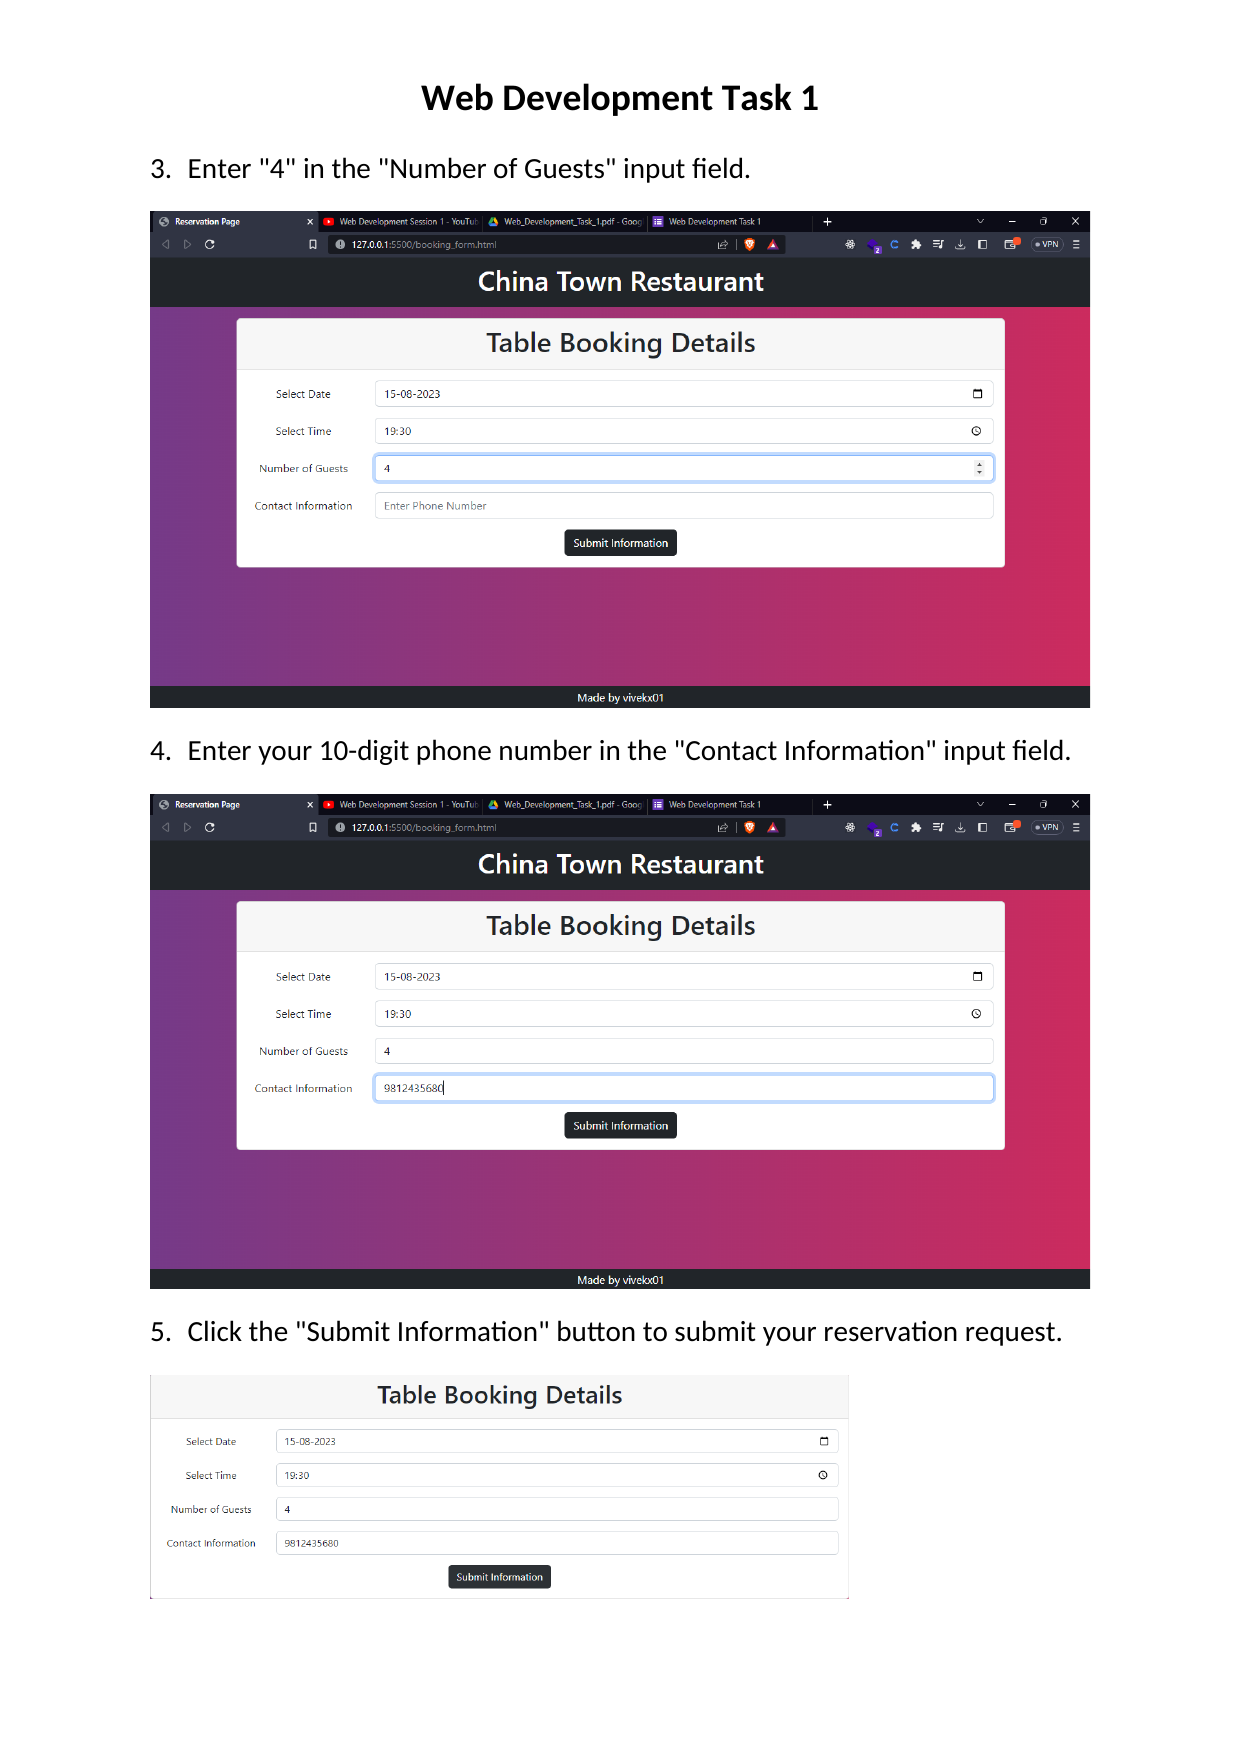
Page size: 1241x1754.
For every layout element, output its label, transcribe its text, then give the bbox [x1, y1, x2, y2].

picture [150, 1375, 849, 1599]
picture [150, 794, 1091, 1289]
list Click the "Submit Information" button to submit your reservation request. [150, 1313, 1090, 1349]
picture [150, 211, 1091, 708]
list Enter "4" in the "Number of Guests" input field. [150, 150, 1090, 186]
list Enter your 10-digit phone number in the "Contact Information" input field. [150, 732, 1090, 768]
